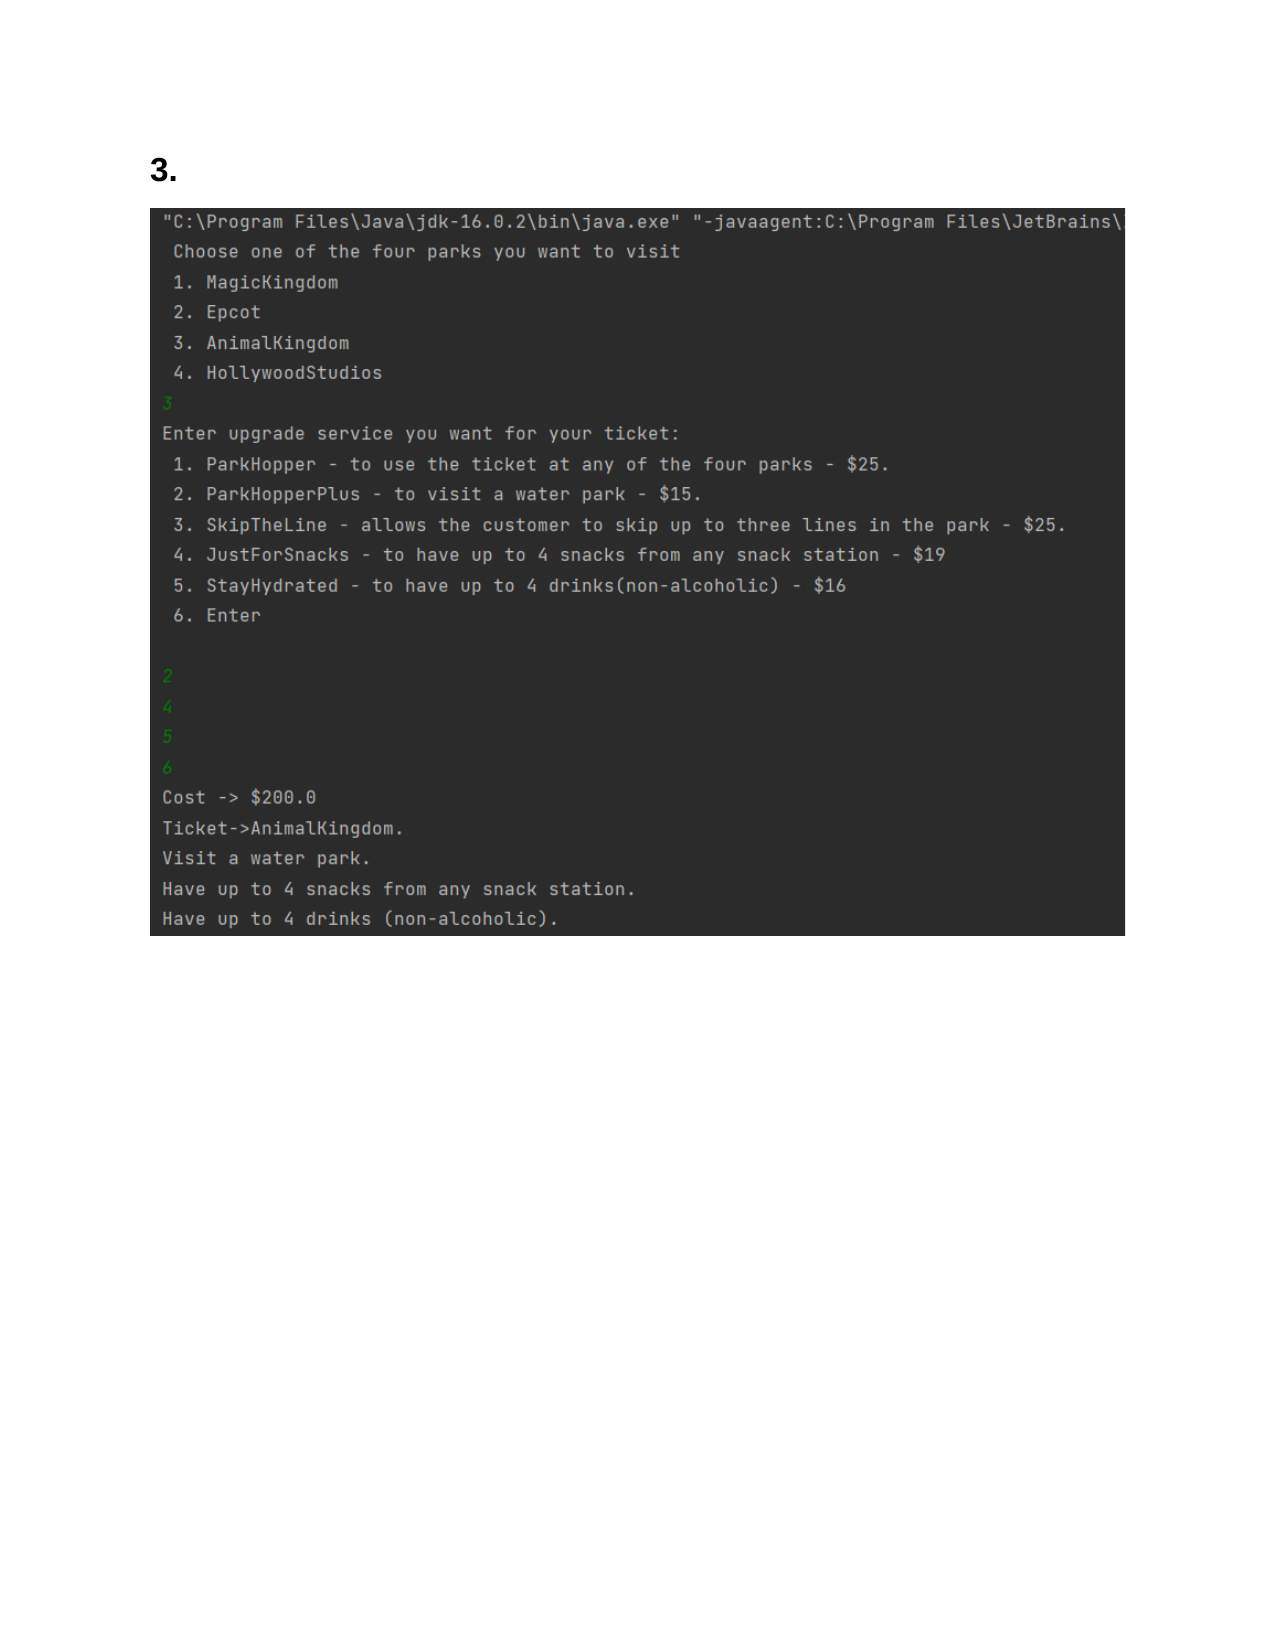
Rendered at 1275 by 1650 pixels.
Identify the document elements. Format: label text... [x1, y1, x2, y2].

picture [150, 208, 1125, 936]
text 3. [150, 150, 1125, 188]
